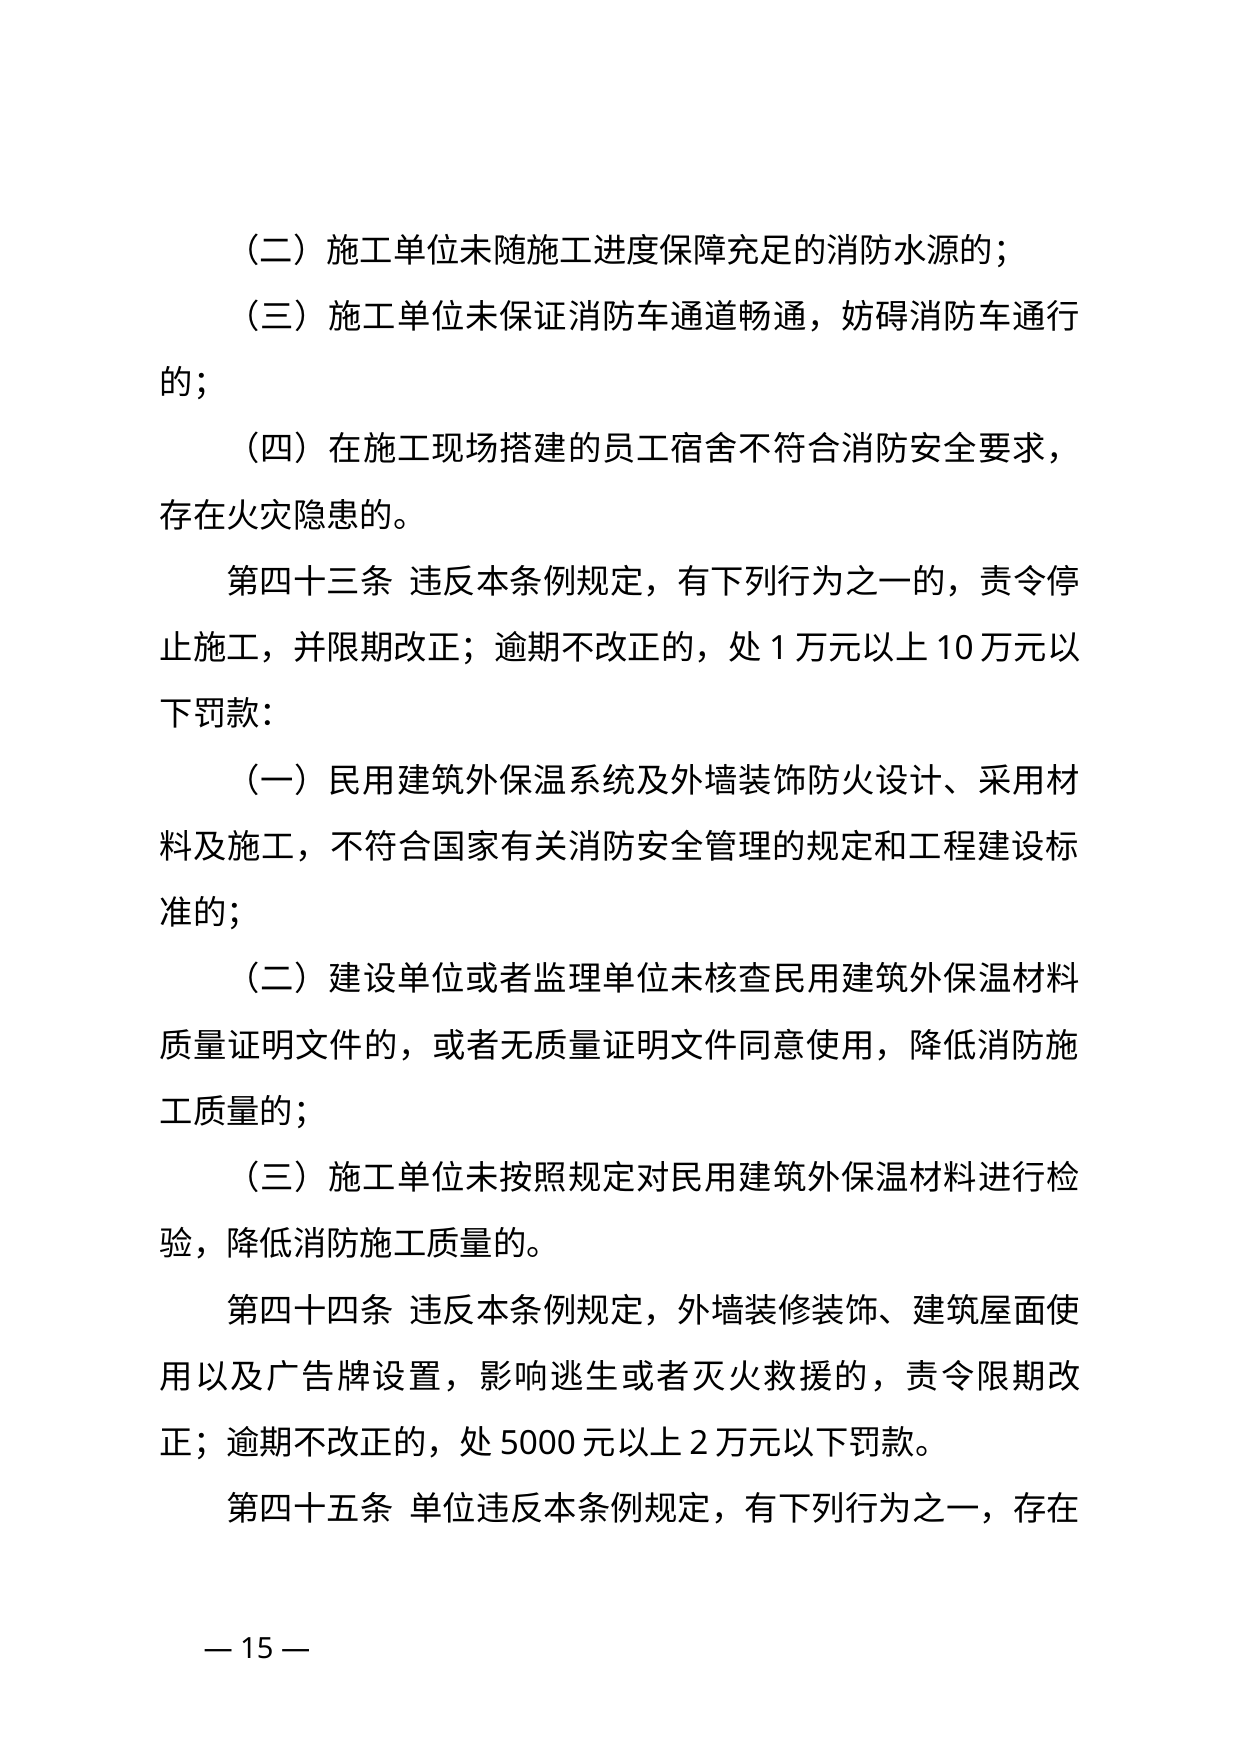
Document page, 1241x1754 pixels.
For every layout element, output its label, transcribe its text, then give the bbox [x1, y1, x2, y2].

text 第四十四条 违反本条例规定，外墙装修装饰、建筑屋面使用以及广告牌设置，影响逃生或者灭火救援的，责令限期改正；逾期不改正的，处5000元以上2万元以下罚款。 [159, 1274, 1081, 1473]
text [159, 1473, 1081, 1539]
text （三）施工单位未保证消防车通道畅通，妨碍消防车通行的； [159, 281, 1081, 413]
text 第四十三条 违反本条例规定，有下列行为之一的，责令停止施工，并限期改正；逾期不改正的，处1万元以上10万元以下罚款： [159, 546, 1081, 744]
text （二）施工单位未随施工进度保障充足的消防水源的； [159, 214, 1081, 281]
text （一）民用建筑外保温系统及外墙装饰防火设计、采用材料及施工，不符合国家有关消防安全管理的规定和工程建设标准的； [159, 744, 1081, 943]
text （三）施工单位未按照规定对民用建筑外保温材料进行检验，降低消防施工质量的。 [159, 1142, 1081, 1274]
text （二）建设单位或者监理单位未核查民用建筑外保温材料质量证明文件的，或者无质量证明文件同意使用，降低消防施工质量的； [159, 943, 1081, 1142]
text （四）在施工现场搭建的员工宿舍不符合消防安全要求，存在火灾隐患的。 [159, 413, 1081, 546]
